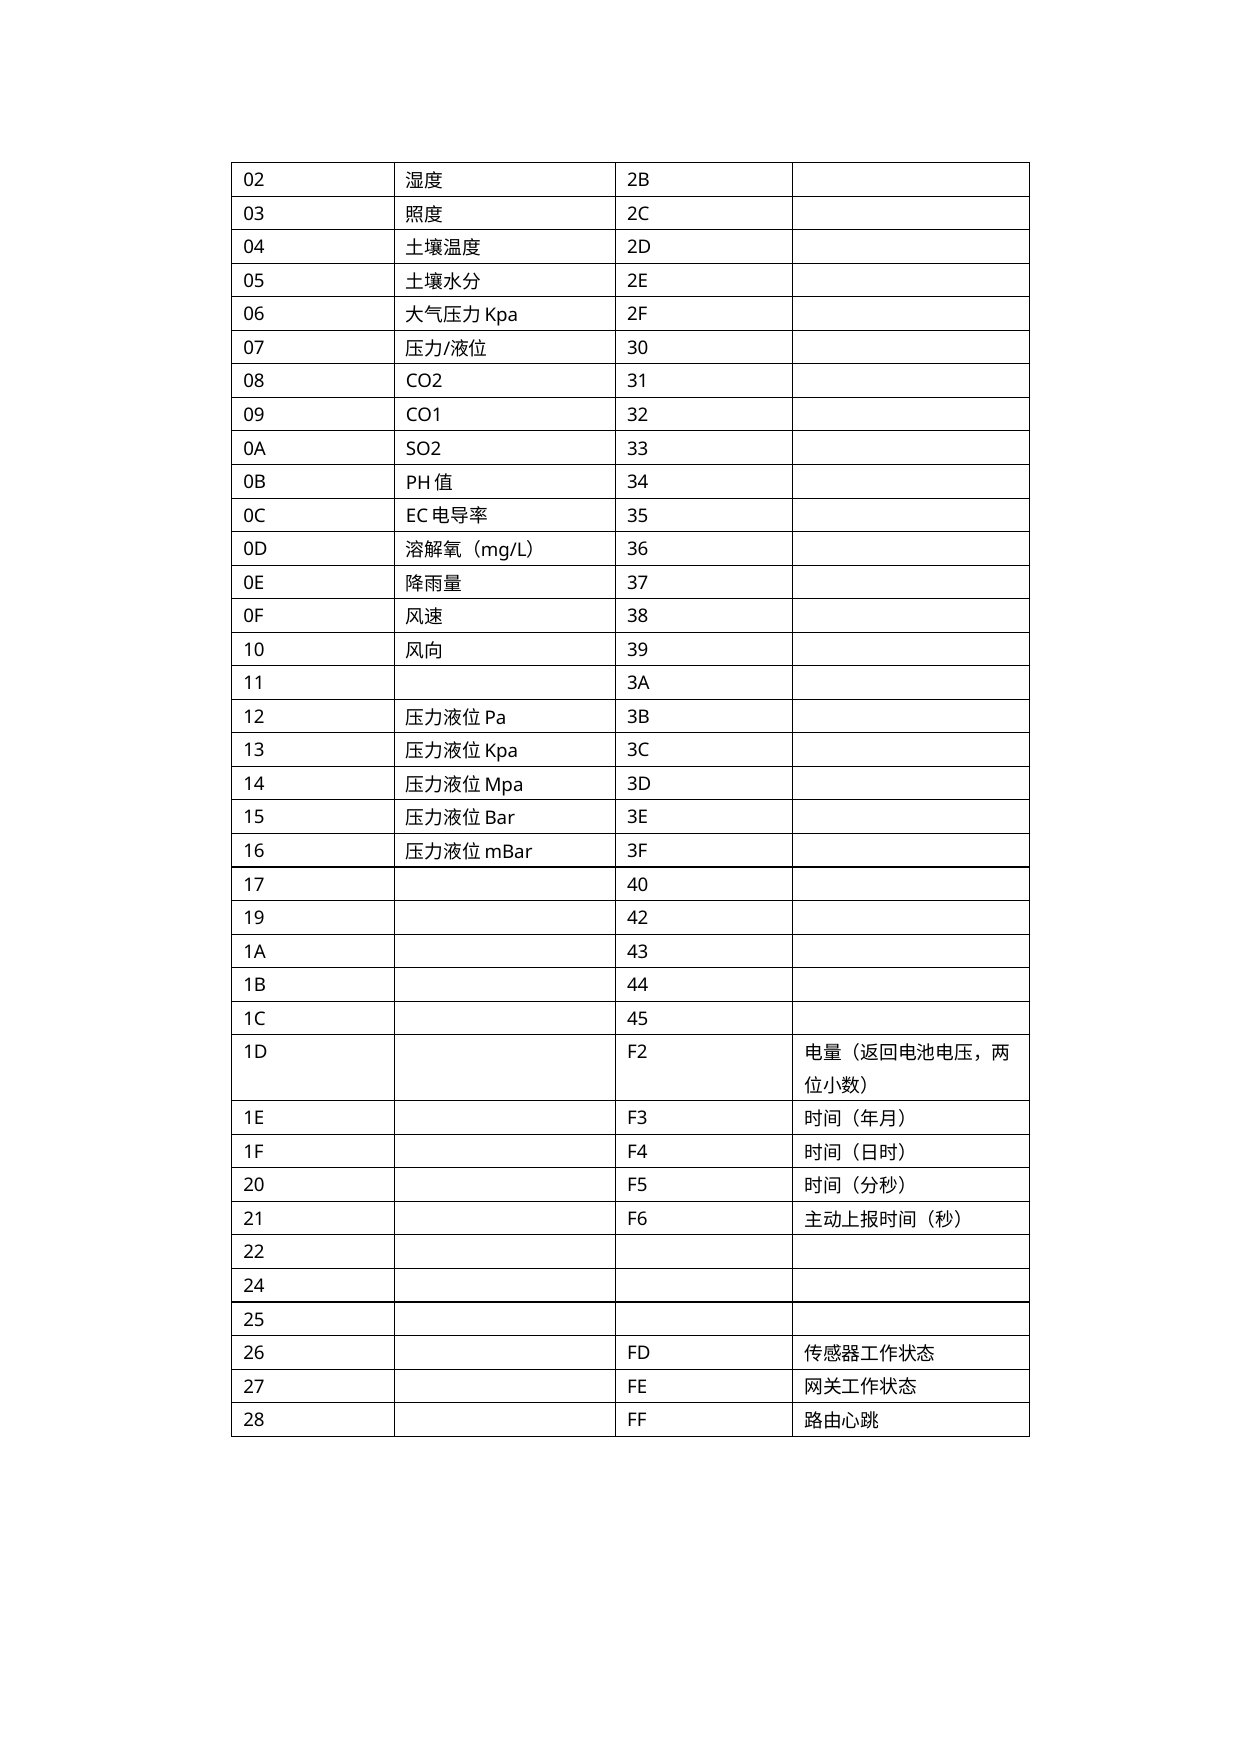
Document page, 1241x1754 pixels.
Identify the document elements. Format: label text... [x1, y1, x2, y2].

table_cell [793, 1303, 1029, 1335]
table_cell F6 [616, 1202, 792, 1234]
table_cell 25 [232, 1303, 394, 1335]
table_cell 24 [232, 1269, 394, 1301]
table_cell 1F [232, 1135, 394, 1167]
table_cell PH值 [395, 465, 615, 497]
table_cell 15 [232, 800, 394, 833]
table_cell 降雨量 [395, 566, 615, 598]
table_cell 3A [616, 666, 792, 699]
table_cell 压力液位Pa [395, 700, 615, 732]
table_cell 电量（返回电池电压，两位小数） [793, 1035, 1029, 1100]
table_cell 03 [232, 197, 394, 229]
table_cell EC电导率 [395, 499, 615, 531]
table_cell 30 [616, 331, 792, 363]
table_cell [793, 398, 1029, 430]
table_cell 压力液位Mpa [395, 767, 615, 799]
table_cell 1E [232, 1101, 394, 1134]
table_cell [616, 1269, 792, 1301]
table_cell 0E [232, 566, 394, 598]
table_cell 2B [616, 163, 792, 196]
table_cell [793, 733, 1029, 766]
table_cell FE [616, 1370, 792, 1402]
table_cell 3C [616, 733, 792, 766]
table_cell F2 [616, 1035, 792, 1100]
table_cell 38 [616, 599, 792, 632]
table_cell 44 [616, 968, 792, 1001]
table_cell 0B [232, 465, 394, 497]
table_cell [793, 666, 1029, 699]
table_cell [793, 767, 1029, 799]
table_cell [395, 1303, 615, 1335]
table_cell 压力液位Kpa [395, 733, 615, 766]
table_cell FF [616, 1403, 792, 1436]
table_cell CO1 [395, 398, 615, 430]
table_cell 溶解氧（mg/L） [395, 532, 615, 564]
table_cell 路由心跳 [793, 1403, 1029, 1436]
table_cell 16 [232, 834, 394, 866]
table_cell 0F [232, 599, 394, 632]
table_cell [395, 968, 615, 1001]
table_cell [395, 1101, 615, 1134]
table_cell 22 [232, 1235, 394, 1268]
table_cell 17 [232, 868, 394, 900]
table_cell 43 [616, 935, 792, 967]
table_cell [793, 935, 1029, 967]
table_cell 传感器工作状态 [793, 1336, 1029, 1368]
table_cell 20 [232, 1168, 394, 1201]
table_cell 07 [232, 331, 394, 363]
table_cell [793, 431, 1029, 464]
table_cell [395, 1370, 615, 1402]
table_cell 2F [616, 297, 792, 330]
table_cell [793, 1235, 1029, 1268]
table_cell FD [616, 1336, 792, 1368]
table_cell 06 [232, 297, 394, 330]
table_cell [395, 1336, 615, 1368]
table_cell 网关工作状态 [793, 1370, 1029, 1402]
table_cell [395, 1168, 615, 1201]
table_cell 风向 [395, 633, 615, 665]
table_cell [793, 1002, 1029, 1034]
table_cell 土壤水分 [395, 264, 615, 296]
table_cell 时间（年月） [793, 1101, 1029, 1134]
table_cell 1A [232, 935, 394, 967]
table_cell 34 [616, 465, 792, 497]
table_cell 40 [616, 868, 792, 900]
table_cell 37 [616, 566, 792, 598]
table_cell [793, 264, 1029, 296]
table_cell [395, 1035, 615, 1100]
table_cell 13 [232, 733, 394, 766]
table_cell [793, 364, 1029, 397]
table_cell [793, 968, 1029, 1001]
table_cell [793, 499, 1029, 531]
table_cell SO2 [395, 431, 615, 464]
table_cell 09 [232, 398, 394, 430]
table_cell 照度 [395, 197, 615, 229]
table_cell [793, 566, 1029, 598]
table_cell [793, 868, 1029, 900]
table_cell 11 [232, 666, 394, 699]
table_cell [793, 532, 1029, 564]
table_cell [616, 1235, 792, 1268]
table_cell [793, 197, 1029, 229]
table_cell 2C [616, 197, 792, 229]
table_cell 1B [232, 968, 394, 1001]
table_cell 19 [232, 901, 394, 933]
table_cell [395, 1269, 615, 1301]
table_cell 36 [616, 532, 792, 564]
table_cell 08 [232, 364, 394, 397]
table_cell 时间（分秒） [793, 1168, 1029, 1201]
table_cell [793, 1269, 1029, 1301]
table_cell [616, 1303, 792, 1335]
table_cell 土壤温度 [395, 230, 615, 263]
table_cell 0C [232, 499, 394, 531]
table_cell [395, 1235, 615, 1268]
table_cell 3E [616, 800, 792, 833]
table_cell [793, 230, 1029, 263]
table_cell 0D [232, 532, 394, 564]
table_cell F5 [616, 1168, 792, 1201]
table_cell [793, 901, 1029, 933]
table_cell F3 [616, 1101, 792, 1134]
table_cell [395, 1002, 615, 1034]
table_cell 时间（日时） [793, 1135, 1029, 1167]
table_cell 压力液位Bar [395, 800, 615, 833]
table_cell 1C [232, 1002, 394, 1034]
table_cell 3D [616, 767, 792, 799]
table_cell [395, 1202, 615, 1234]
table_cell 35 [616, 499, 792, 531]
table_cell 32 [616, 398, 792, 430]
table_cell [395, 901, 615, 933]
table_cell 风速 [395, 599, 615, 632]
table_cell [395, 868, 615, 900]
table_cell 湿度 [395, 163, 615, 196]
table_cell F4 [616, 1135, 792, 1167]
table_cell 27 [232, 1370, 394, 1402]
table_cell [793, 465, 1029, 497]
table_cell 31 [616, 364, 792, 397]
table_cell [793, 834, 1029, 866]
table_cell 0A [232, 431, 394, 464]
table_cell [793, 163, 1029, 196]
table_cell [793, 700, 1029, 732]
table_cell [793, 331, 1029, 363]
table_cell [793, 297, 1029, 330]
table_cell 3B [616, 700, 792, 732]
table_cell 大气压力Kpa [395, 297, 615, 330]
table_cell 42 [616, 901, 792, 933]
table_cell 12 [232, 700, 394, 732]
table_cell 02 [232, 163, 394, 196]
table_cell 3F [616, 834, 792, 866]
table_cell [395, 1135, 615, 1167]
table_cell 28 [232, 1403, 394, 1436]
table_cell 10 [232, 633, 394, 665]
table_cell [395, 935, 615, 967]
table_cell 21 [232, 1202, 394, 1234]
table_cell 05 [232, 264, 394, 296]
table_cell [793, 800, 1029, 833]
table_cell CO2 [395, 364, 615, 397]
table_cell 主动上报时间（秒） [793, 1202, 1029, 1234]
table_cell 26 [232, 1336, 394, 1368]
table_cell 压力/液位 [395, 331, 615, 363]
table_cell 2E [616, 264, 792, 296]
table_cell 33 [616, 431, 792, 464]
table_cell [395, 1403, 615, 1436]
table_cell 2D [616, 230, 792, 263]
table_cell [793, 633, 1029, 665]
table_cell 1D [232, 1035, 394, 1100]
table_cell 45 [616, 1002, 792, 1034]
table_cell [793, 599, 1029, 632]
table_cell 14 [232, 767, 394, 799]
table_cell 04 [232, 230, 394, 263]
table_cell [395, 666, 615, 699]
table_cell 39 [616, 633, 792, 665]
table_cell 压力液位mBar [395, 834, 615, 866]
